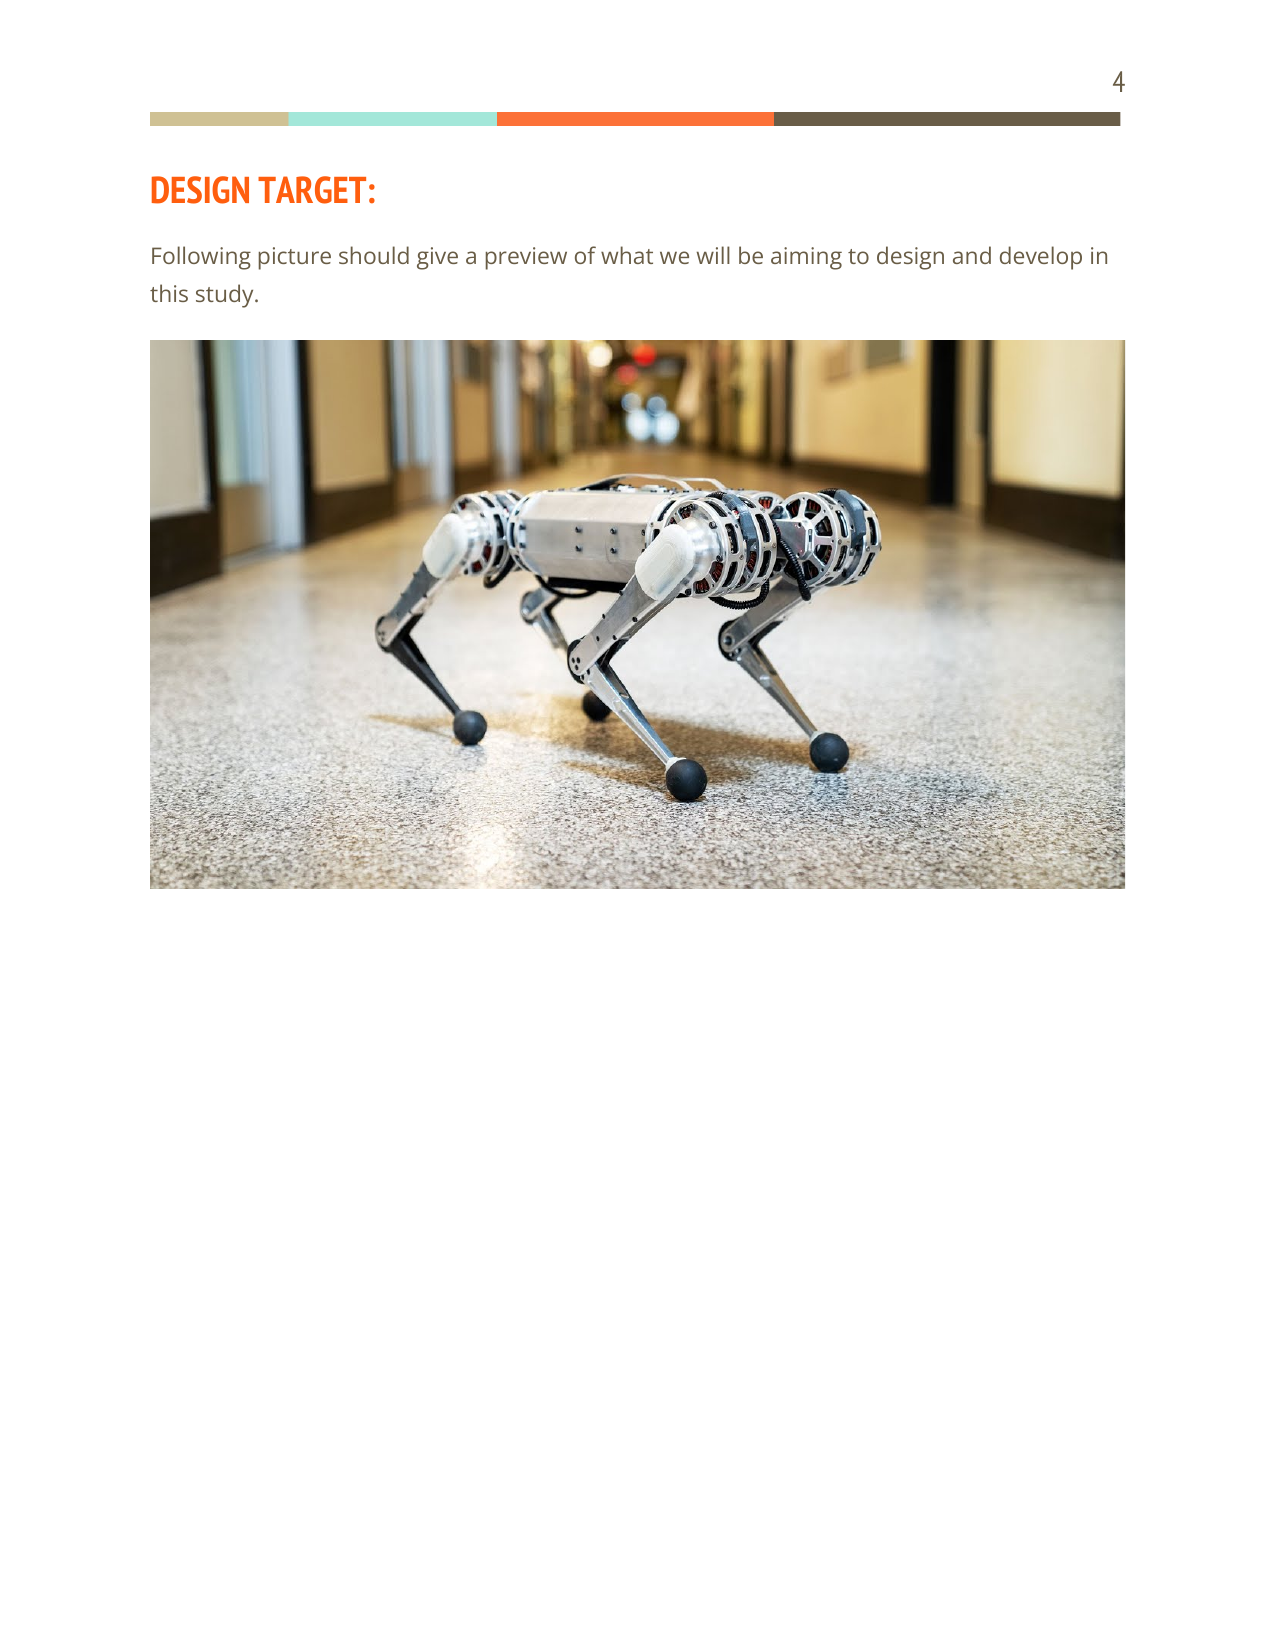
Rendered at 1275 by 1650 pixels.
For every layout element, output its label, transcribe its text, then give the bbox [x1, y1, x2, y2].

picture [150, 340, 1125, 889]
picture [150, 112, 1121, 126]
text Following picture should give a preview of what we will be aiming to design and develop in this study. [150, 240, 1125, 309]
subtitle DESIGN TARGET: [150, 165, 1125, 213]
